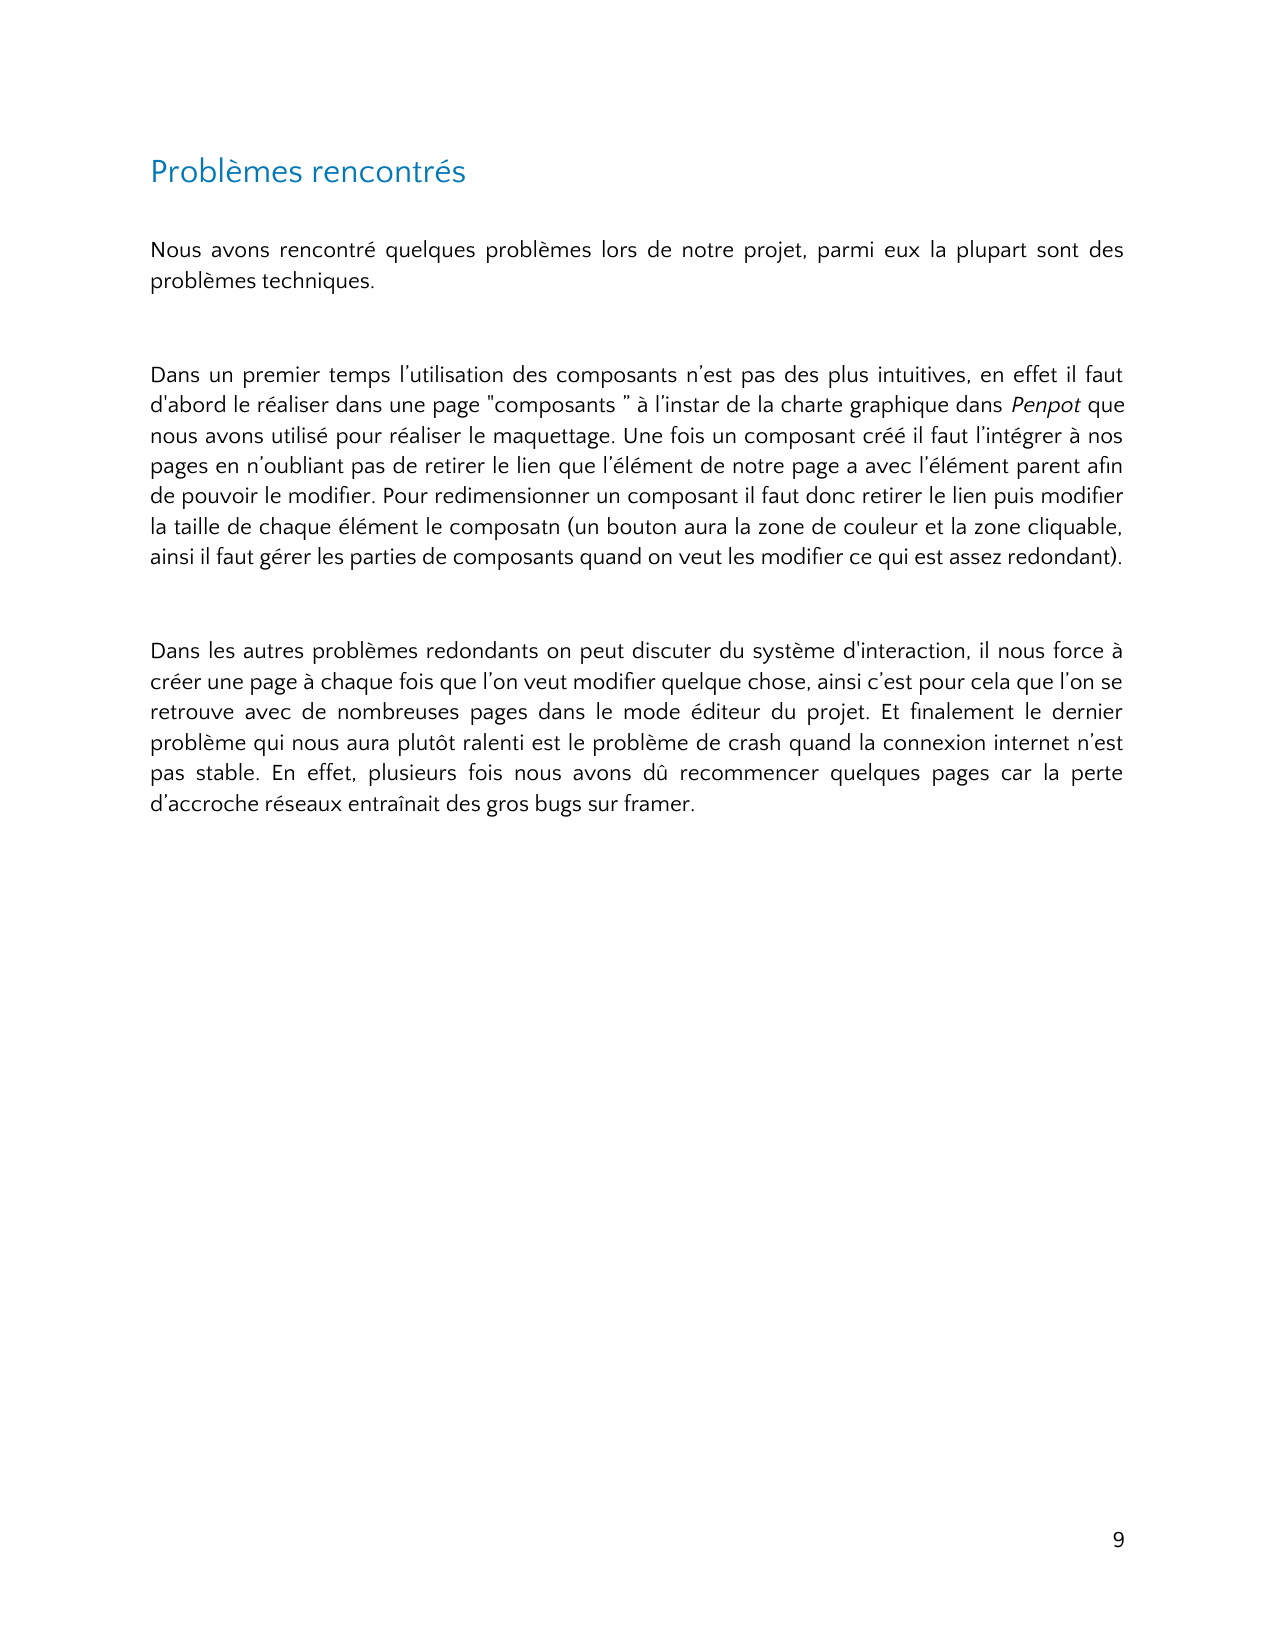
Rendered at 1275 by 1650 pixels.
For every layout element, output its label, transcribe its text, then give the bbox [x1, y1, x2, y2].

text Dans les autres problèmes redondants on peut discuter du système d'interaction, il nous force à créer une page à chaque fois que l’on veut modifier quelque chose, ainsi c’est pour cela que l’on se retrouve avec de nombreuses pages dans le mode éditeur du projet. Et finalement le dernier problème qui nous aura plutôt ralenti est le problème de crash quand la connexion internet n’est pas stable. En effet, plusieurs fois nous avons dû recommencer quelques pages car la perte d’accroche réseaux entraînait des gros bugs sur framer. [150, 639, 1125, 817]
text Nous avons rencontré quelques problèmes lors de notre projet, parmi eux la plupart sont des problèmes techniques. [150, 238, 1125, 294]
text Dans un premier temps l’utilisation des composants n’est pas des plus intuitives, en effet il faut d'abord le réaliser dans une page "composants ” à l’instar de la charte graphique dans Penpot que nous avons utilisé pour réaliser le maquettage. Une fois un composant créé il faut l’intégrer à nos pages en n’oubliant pas de retirer le lien que l’élément de notre page a avec l’élément parent afin de pouvoir le modifier. Pour redimensionner un composant il faut donc retirer le lien puis modifier la taille de chaque élément le composatn (un bouton aura la zone de couleur et la zone cliquable, ainsi il faut gérer les parties de composants quand on veut les modifier ce qui est assez redondant). [150, 363, 1125, 571]
subtitle Problèmes rencontrés [150, 154, 1125, 191]
